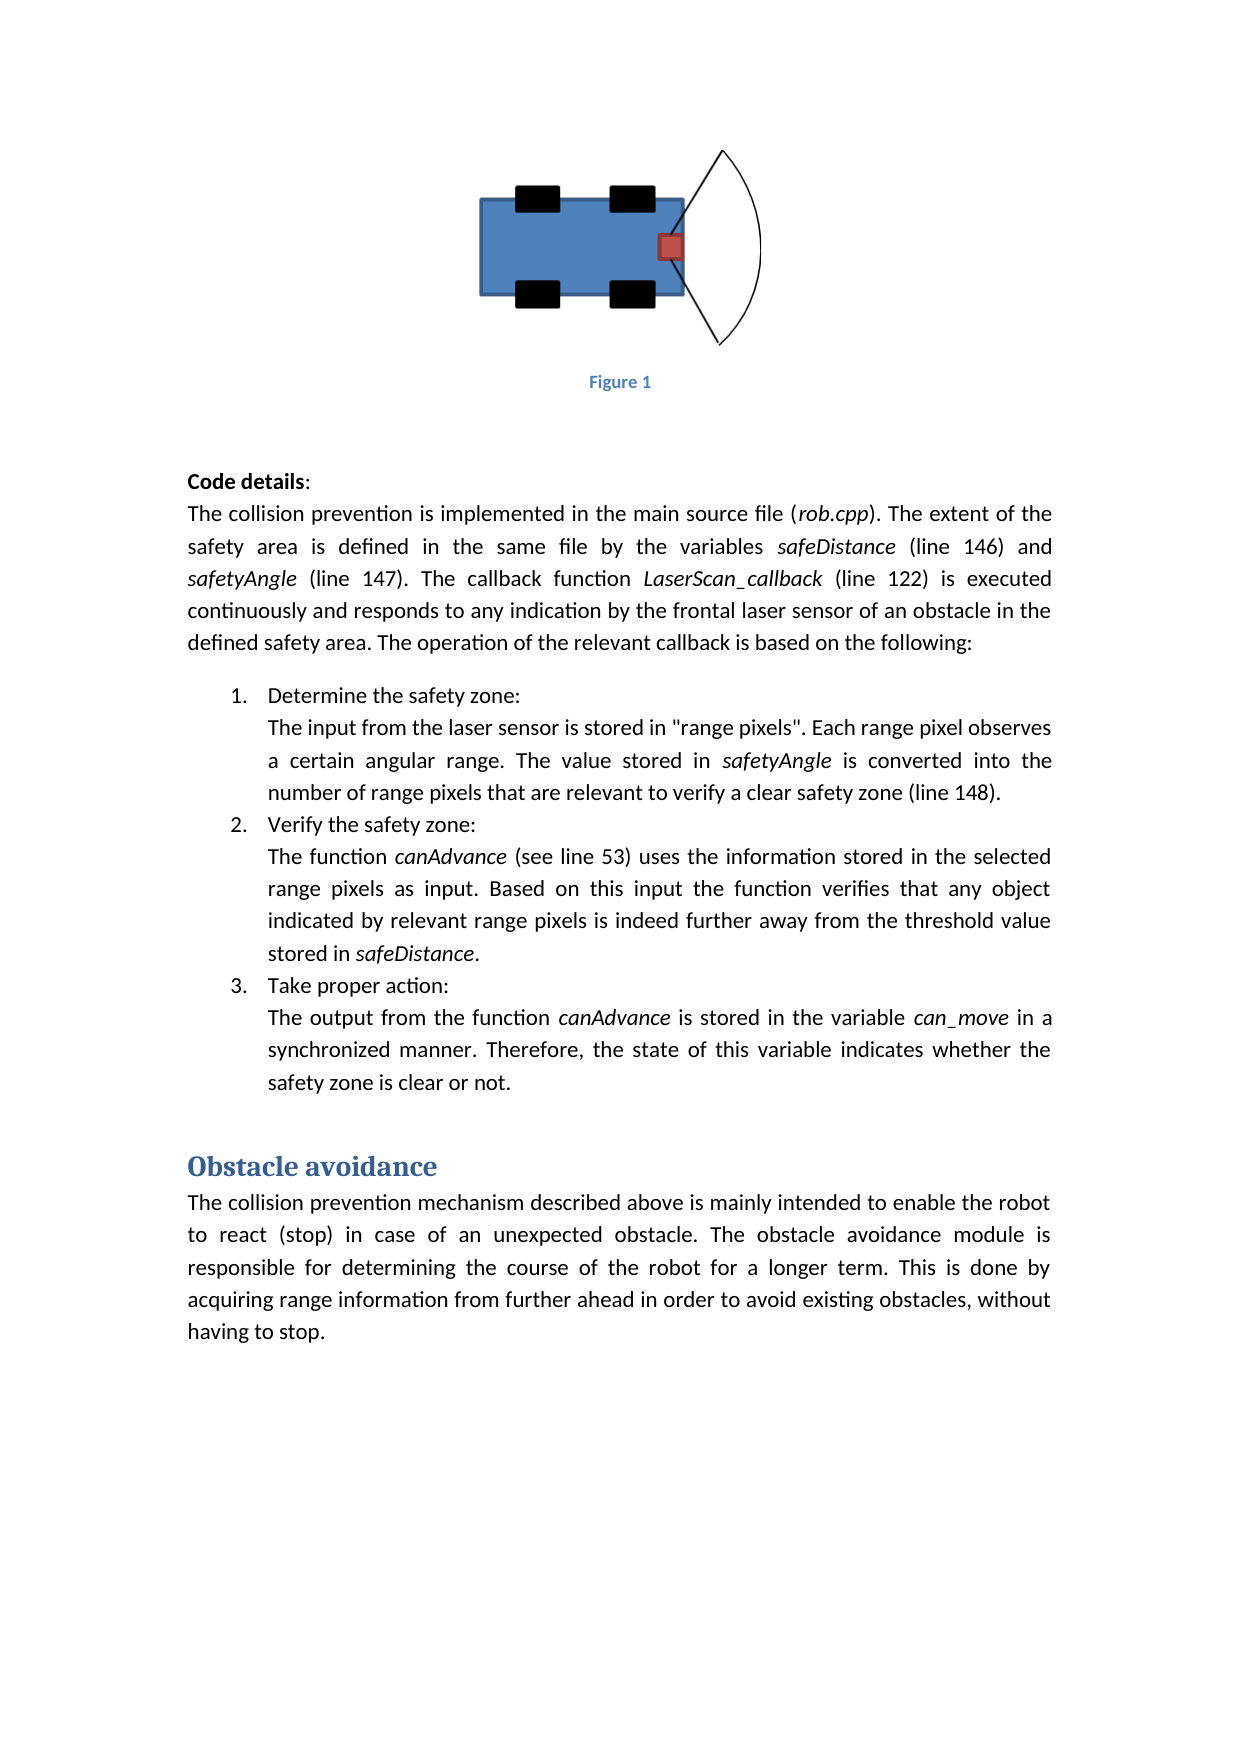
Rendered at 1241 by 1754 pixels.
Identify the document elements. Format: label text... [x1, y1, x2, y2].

subtitle Obstacle avoidance [187, 1150, 1053, 1183]
list Take proper action: [230, 971, 1053, 999]
list Verify the safety zone: [230, 810, 1053, 838]
list The function canAdvance (see line 53) uses the information stored in the selected range pixels as input. Based on this input the function verifies that any object indicated by relevant range pixels is indeed further away from the threshold value stored in safeDistance. [268, 842, 1053, 967]
list The input from the laser sensor is stored in "range pixels". Each range pixel observes a certain angular range. The value stored in safetyAngle is converted into the number of range pixels that are relevant to verify a clear safety zone (line 148). [268, 713, 1053, 806]
text Code details: [187, 467, 1053, 495]
text The collision prevention is implemented in the main source file (rob.cpp). The extent of the safety area is defined in the same file by the variables safeDistance (line 146) and safetyAngle (line 147). The callback function LaserScan_callback (line 122) is executed continuously and responds to any indication by the frontal laser sensor of an obstacle in the defined safety area. The operation of the relevant callback is based on the following: [187, 499, 1053, 656]
list Determine the safety zone: [230, 681, 1053, 709]
text The collision prevention mechanism described above is mainly intended to enable the robot to react (stop) in case of an unexpected obstacle. The obstacle avoidance module is responsible for determining the course of the robot for a longer term. This is done by acquiring range information from further ahead in order to avoid existing obstacles, without having to stop. [187, 1188, 1053, 1345]
list The output from the function canAdvance is stored in the variable can_move in a synchronized manner. Therefore, the state of this variable indicates whether the safety zone is clear or not. [268, 1003, 1053, 1096]
picture [479, 150, 762, 346]
